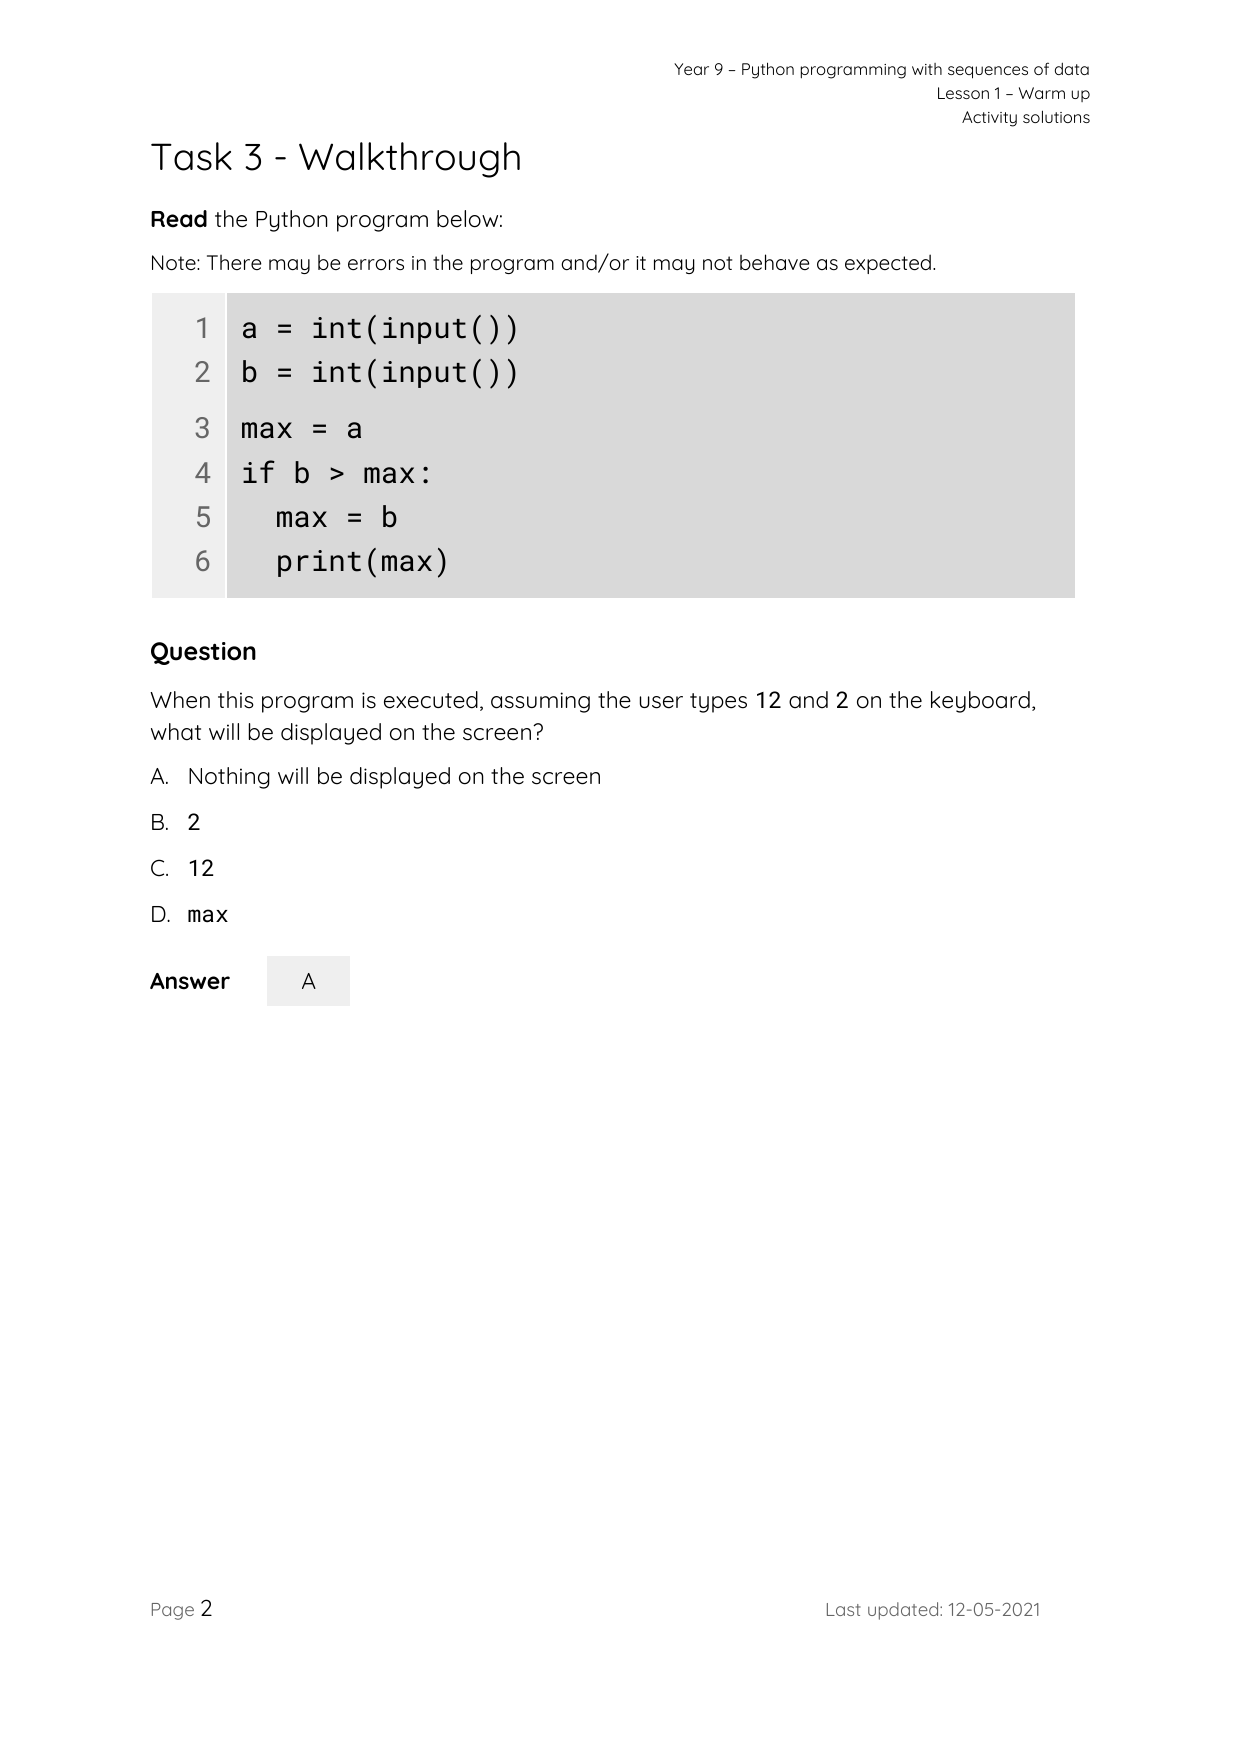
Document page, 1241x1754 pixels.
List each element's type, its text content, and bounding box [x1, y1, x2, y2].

list max [150, 898, 1090, 928]
text Question [150, 636, 1090, 667]
text Note: There may be errors in the program and/or it may not behave as expected. [150, 249, 1090, 276]
text Read the Python program below: [150, 205, 1090, 233]
table_header a = int(input()) b = int(input()) max = a if b > max: max = b print(max) [227, 293, 1075, 598]
subtitle Task 3 - Walkthrough [150, 133, 1090, 180]
list 2 [150, 806, 1090, 836]
table_header 1 2 3 4 5 6 [152, 293, 225, 598]
text When this program is executed, assuming the user types 12 and 2 on the keyboard, what will be displayed on the screen? [150, 684, 1090, 746]
table_header A [267, 956, 350, 1006]
list Nothing will be displayed on the screen [150, 762, 1090, 790]
list 12 [150, 852, 1090, 882]
table_header Answer [150, 956, 267, 1006]
